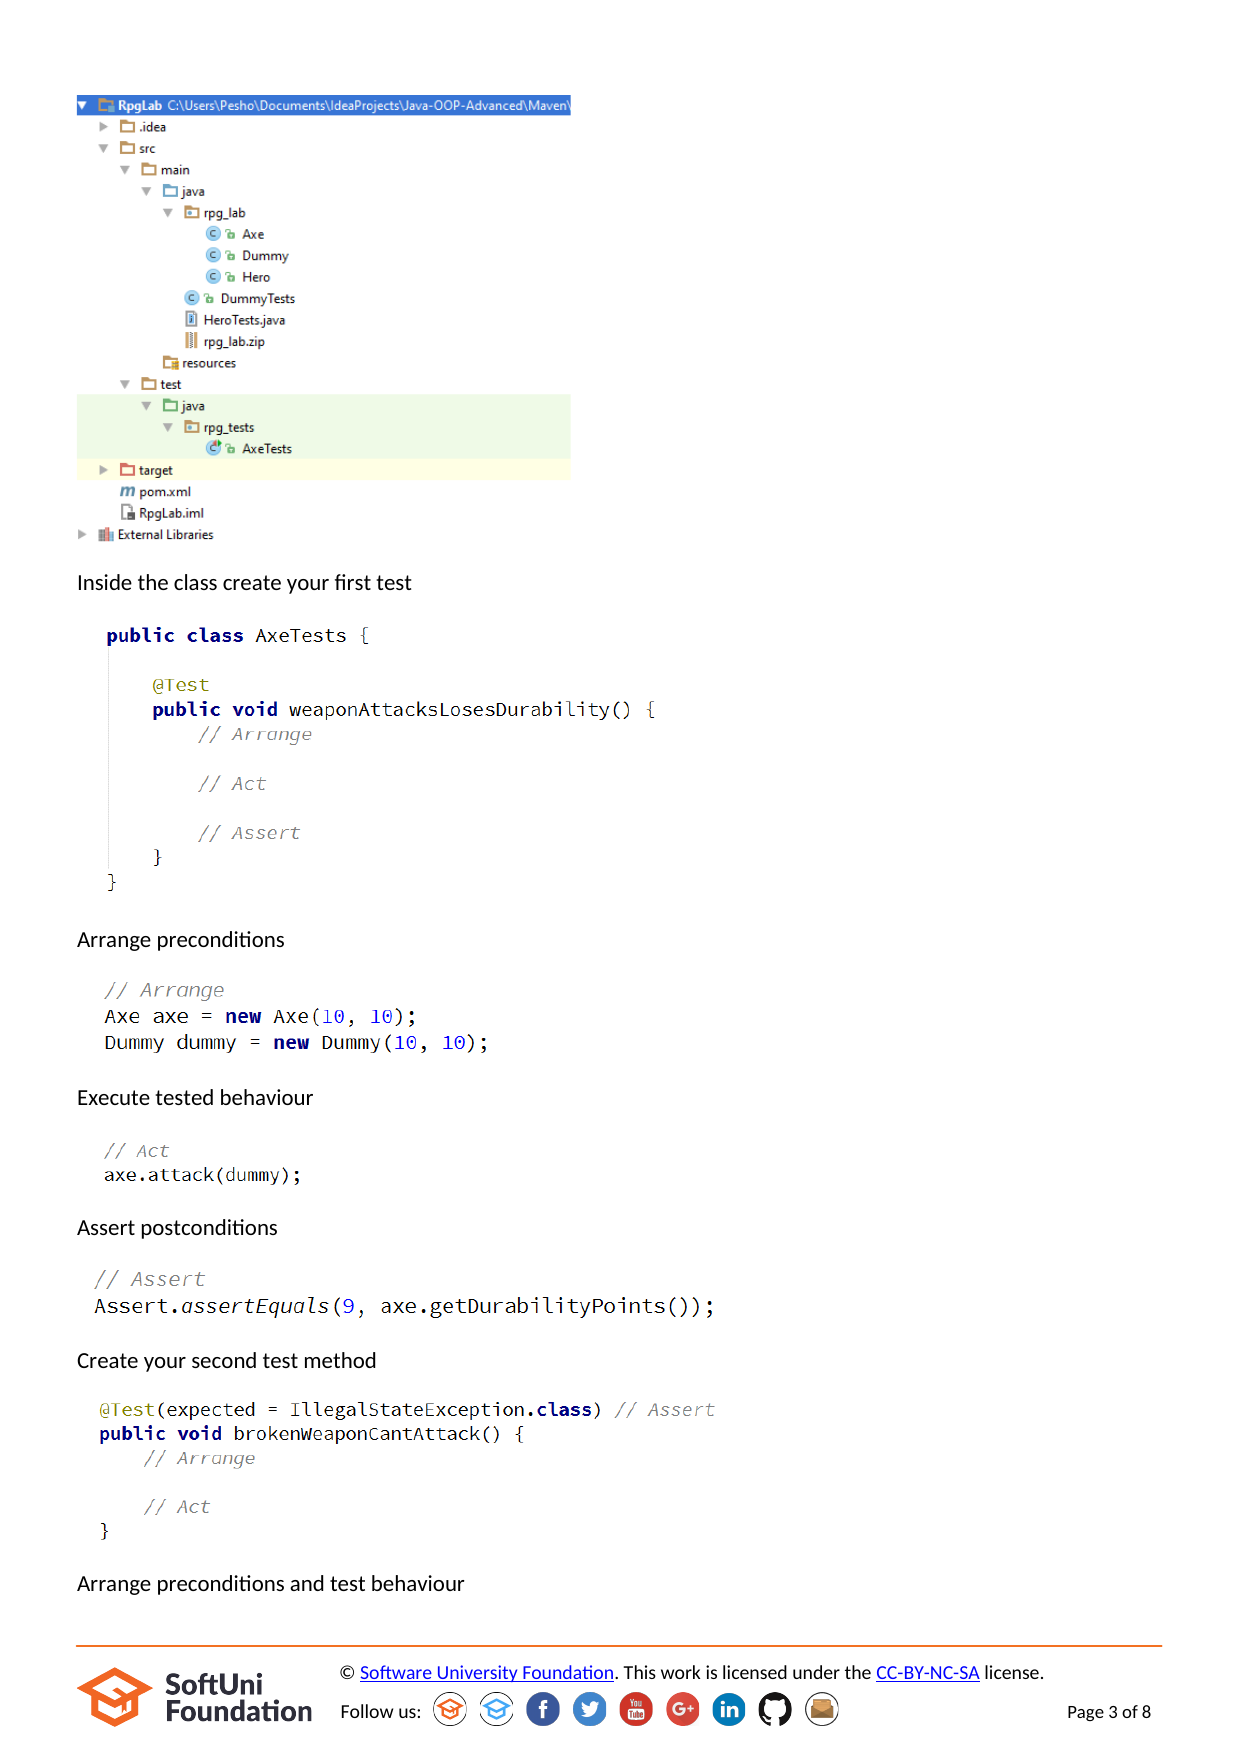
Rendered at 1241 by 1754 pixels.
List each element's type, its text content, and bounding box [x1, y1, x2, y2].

picture [433, 1692, 467, 1726]
picture [573, 1692, 607, 1726]
picture [76, 613, 687, 909]
text Inside the class create your first test [77, 568, 1163, 596]
picture [526, 1692, 560, 1726]
picture [76, 969, 504, 1067]
picture [712, 1716, 722, 1726]
picture [76, 1390, 740, 1553]
text Assert postconditions [77, 1213, 1163, 1241]
picture [805, 1692, 839, 1726]
picture [727, 1707, 738, 1717]
text Execute tested behaviour [77, 1083, 1163, 1111]
picture [76, 1257, 736, 1330]
text Arrange preconditions and test behaviour [77, 1569, 1163, 1597]
picture [76, 1128, 491, 1197]
picture [736, 1693, 746, 1703]
picture [736, 1716, 746, 1726]
text Arrange preconditions [77, 925, 1163, 953]
picture [712, 1693, 722, 1703]
picture [758, 1692, 792, 1726]
picture [666, 1692, 700, 1726]
picture [480, 1692, 513, 1726]
picture [76, 95, 571, 552]
picture [619, 1692, 653, 1726]
picture [76, 1667, 312, 1727]
text Create your second test method [77, 1346, 1163, 1374]
